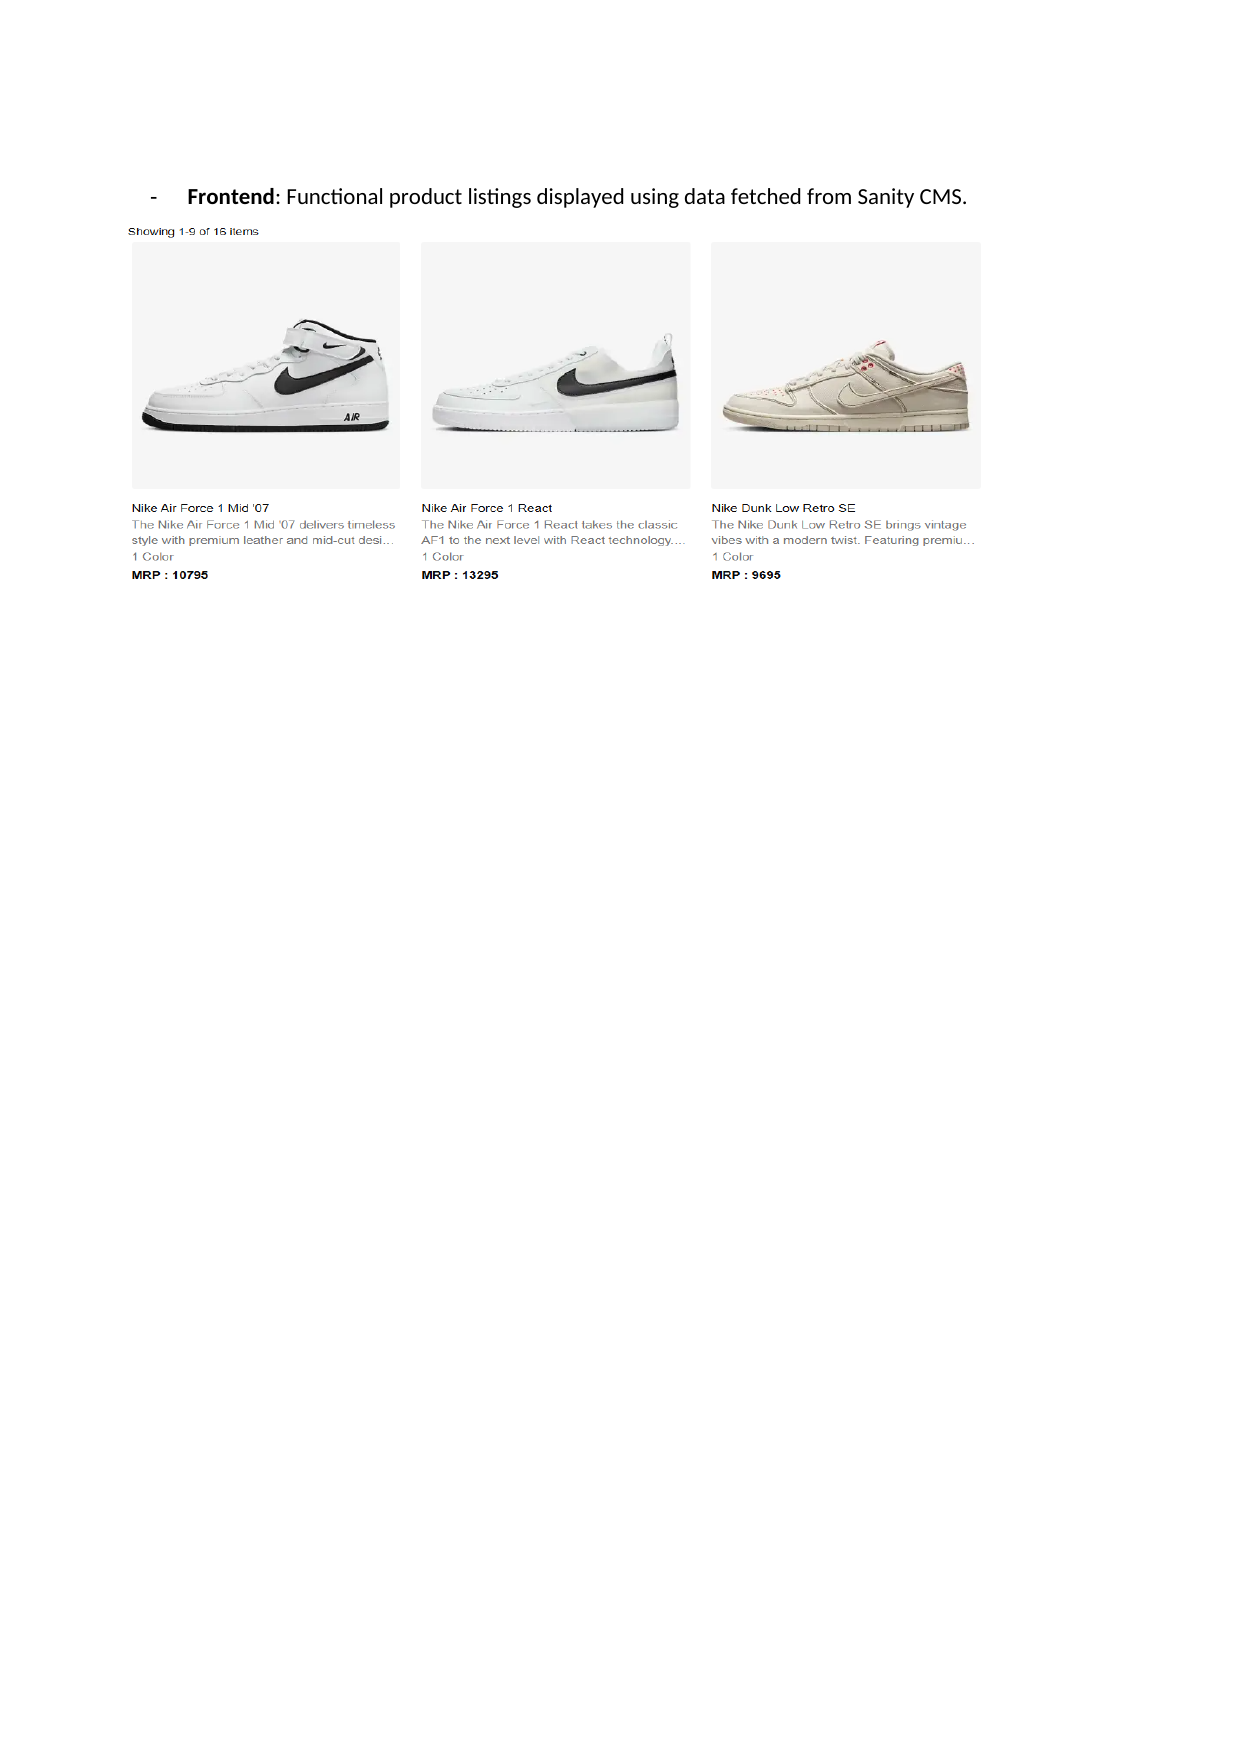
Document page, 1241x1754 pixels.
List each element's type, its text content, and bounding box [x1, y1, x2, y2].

picture [115, 216, 1001, 600]
list Frontend: Functional product listings displayed using data fetched from Sanity CMS. [150, 180, 1128, 211]
